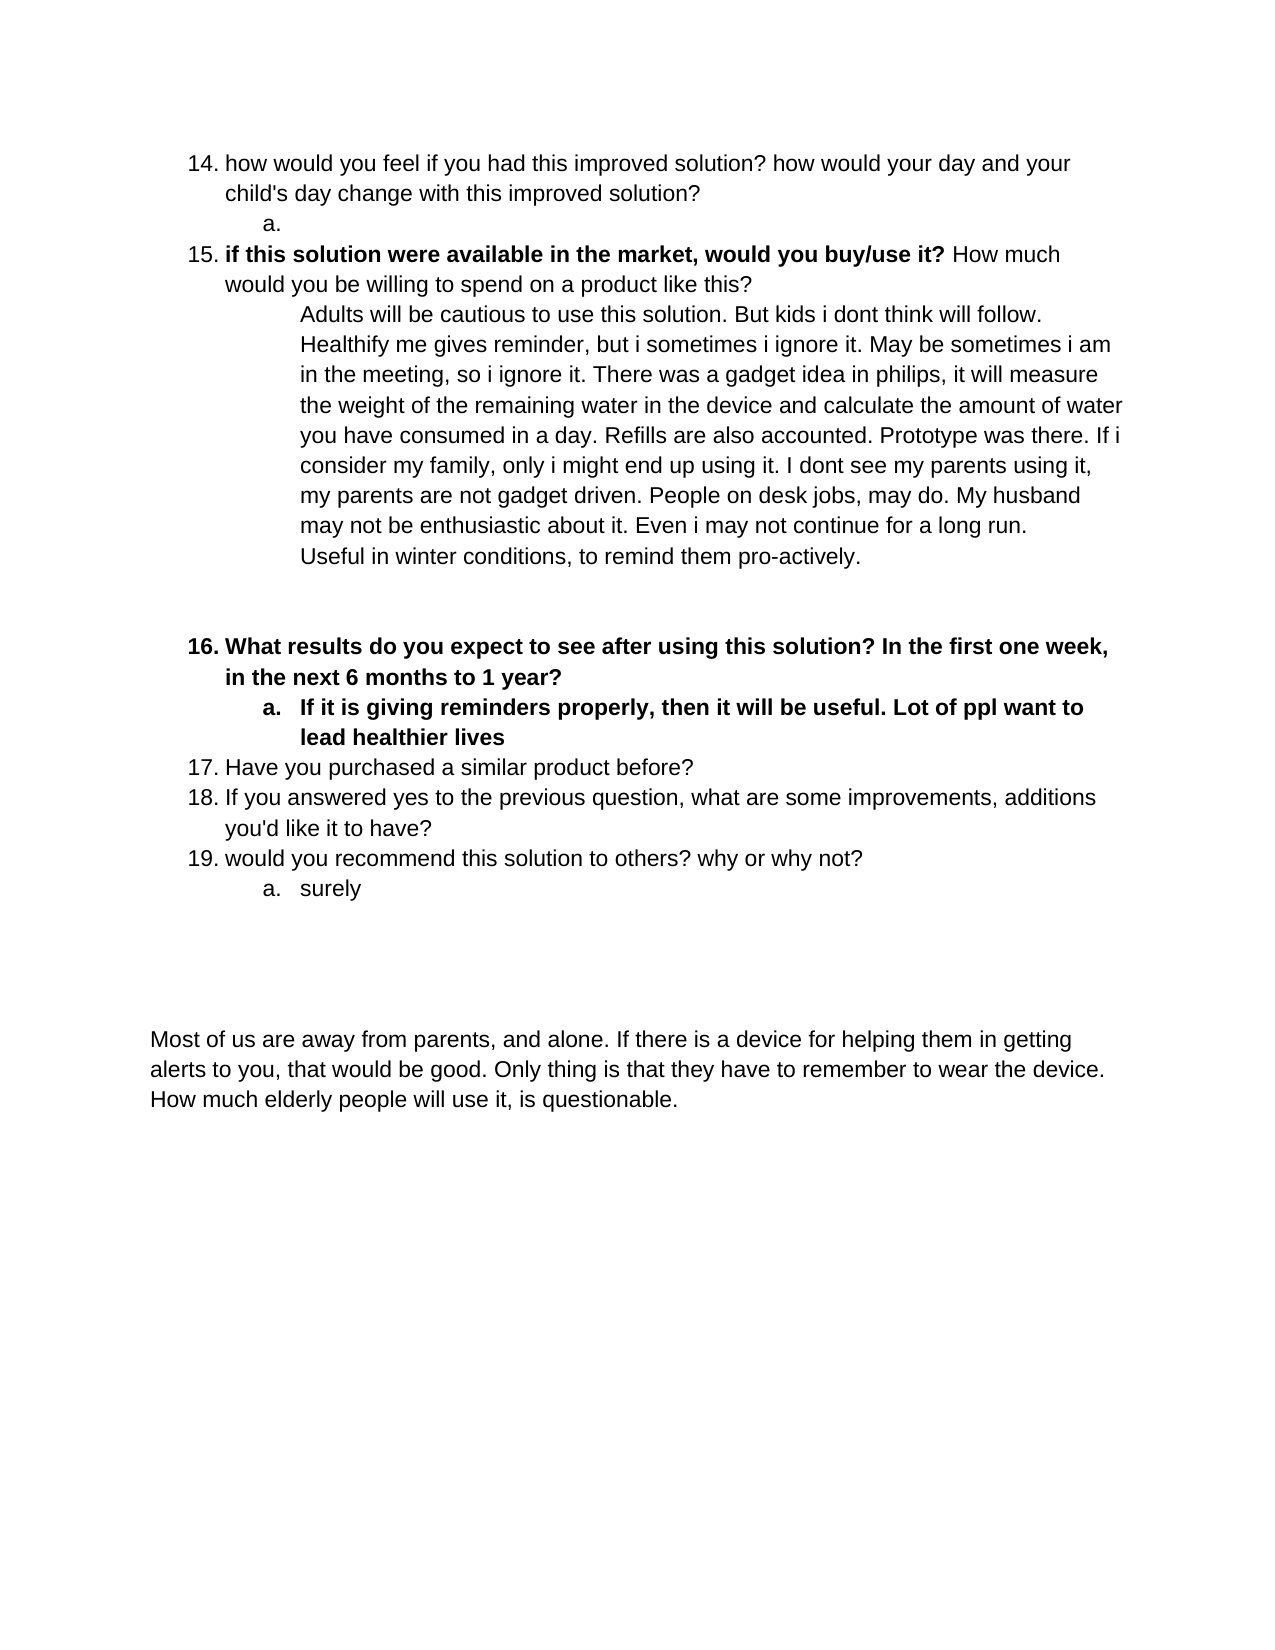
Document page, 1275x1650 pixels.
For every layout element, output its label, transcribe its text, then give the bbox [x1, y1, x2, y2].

list If you answered yes to the previous question, what are some improvements, additions you'd like it to have? [187, 784, 1125, 841]
text Most of us are away from parents, and alone. If there is a device for helping them in getting alerts to you, that would be good. Only thing is that they have to remember to wear the device. How much elderly people will use it, is questionable. [150, 1026, 1125, 1113]
list What results do you expect to see after using this solution? In the first one week, in the next 6 months to 1 year? [187, 633, 1125, 690]
list surely [262, 875, 1125, 901]
text Useful in winter conditions, to remind them pro-actively. [300, 543, 1125, 569]
list would you recommend this solution to others? why or why not? [187, 845, 1125, 871]
text Adults will be cautious to use this solution. But kids i dont think will follow. Healthify me gives reminder, but i sometimes i ignore it. May be sometimes i am in the meeting, so i ignore it. There was a gadget idea in philips, it will measure the weight of the remaining water in the device and calculate the amount of water you have consumed in a day. Refills are also accounted. Prototype was there. If i consider my family, only i might end up using it. I dont see my parents using it, my parents are not gadget driven. People on desk jobs, may do. My husband may not be enthusiastic about it. Even i may not continue for a long run. [300, 301, 1125, 539]
list If it is giving reminders properly, then it will be useful. Lot of ppl want to lead healthier lives [262, 694, 1125, 750]
list how would you feel if you had this improved solution? how would your day and your child's day change with this improved solution? [187, 150, 1125, 207]
list Have you purchased a similar product before? [187, 754, 1125, 781]
list if this solution were available in the market, would you buy/use it? How much would you be willing to spend on a product like this? [187, 241, 1125, 297]
